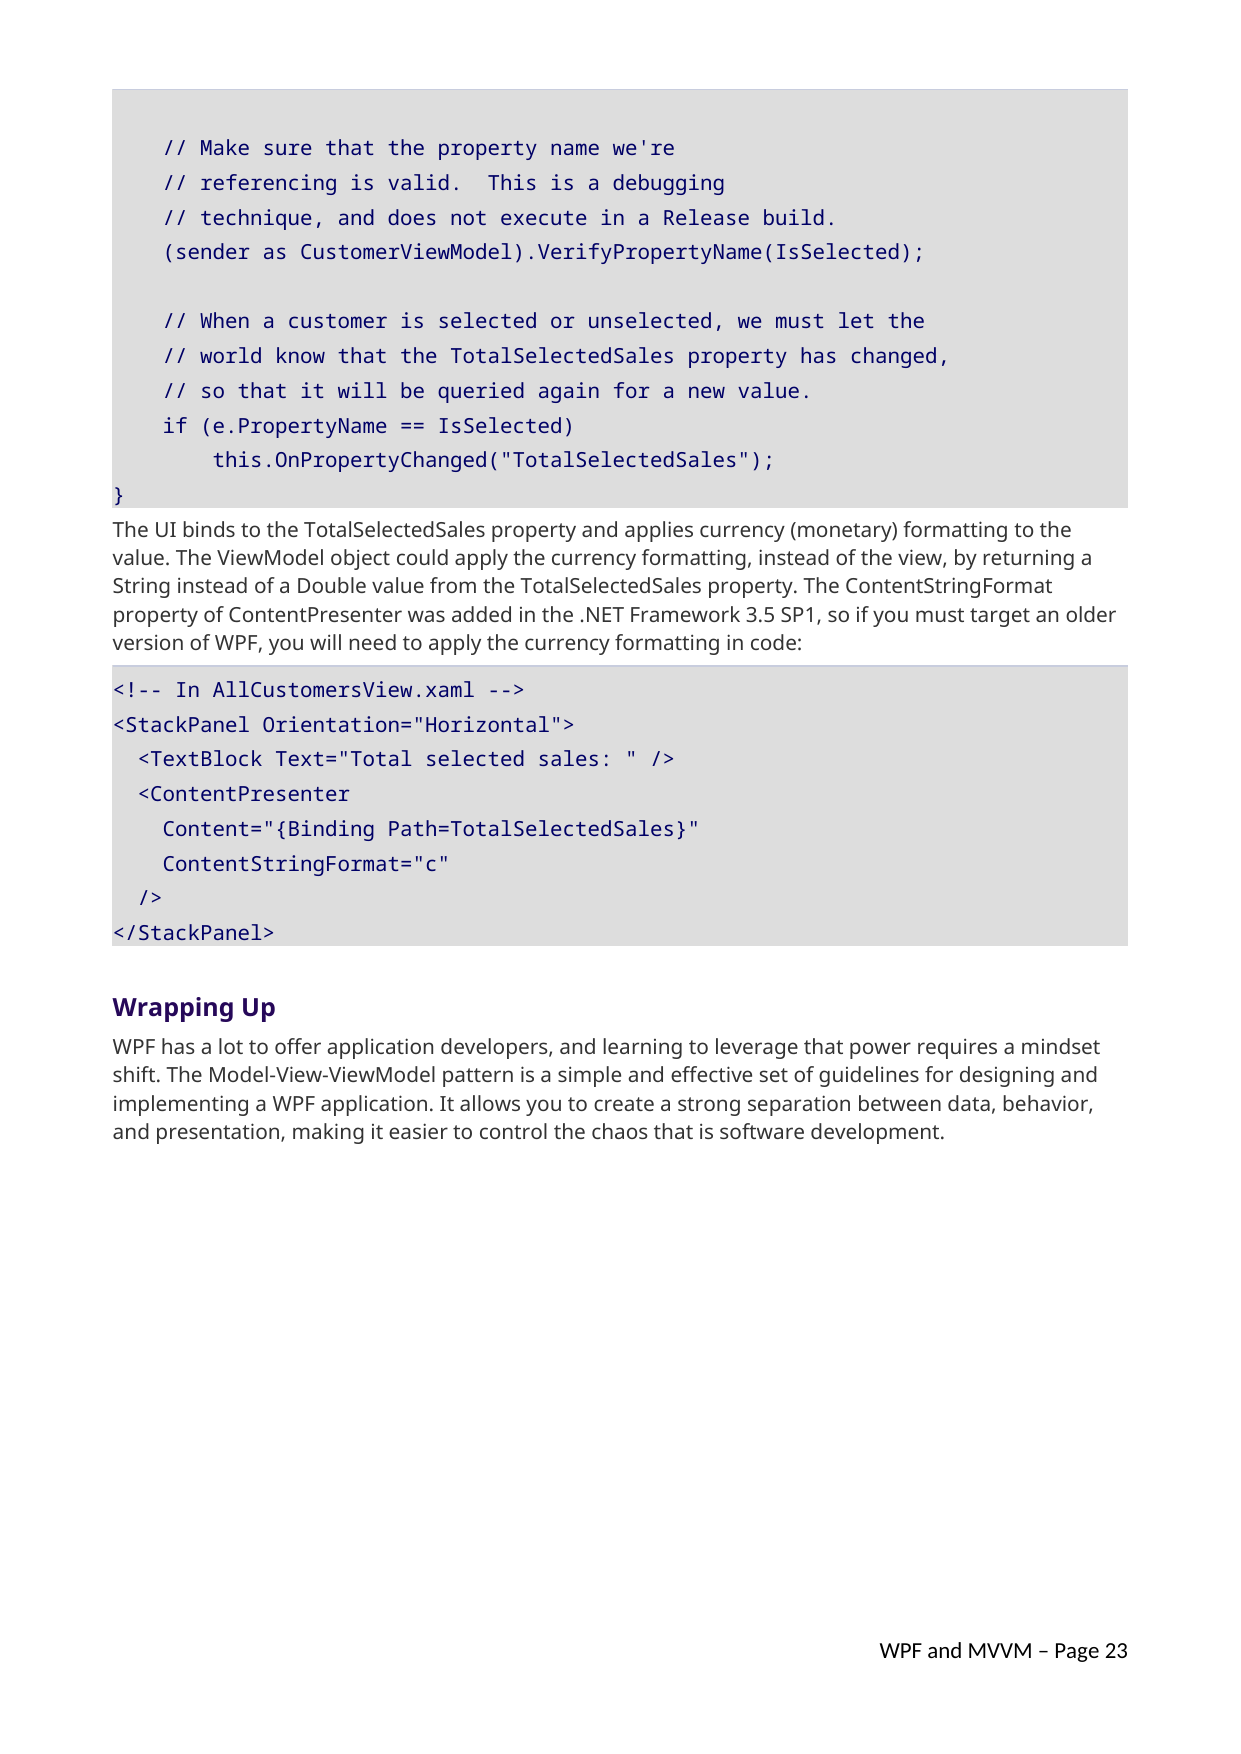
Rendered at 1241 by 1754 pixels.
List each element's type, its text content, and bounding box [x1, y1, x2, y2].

text // Make sure that the property name we're [112, 123, 1128, 158]
text /> [112, 873, 1128, 908]
text The UI binds to the TotalSelectedSales property and applies currency (monetary) formatting to the value. The ViewModel object could apply the currency formatting, instead of the view, by returning a String instead of a Double value from the TotalSelectedSales property. The ContentStringFormat property of ContentPresenter was added in the .NET Framework 3.5 SP1, so if you must target an older version of WPF, you will need to apply the currency formatting in code: [112, 515, 1128, 657]
text <!-- In AllCustomersView.xaml --> [112, 666, 1128, 700]
text Wrapping Up [112, 990, 1128, 1024]
text // When a customer is selected or unselected, we must let the [112, 297, 1128, 331]
text <ContentPresenter [112, 769, 1128, 804]
text // referencing is valid. This is a debugging [112, 158, 1128, 193]
text <StackPanel Orientation="Horizontal"> [112, 700, 1128, 735]
text // technique, and does not execute in a Release build. [112, 193, 1128, 227]
text // world know that the TotalSelectedSales property has changed, [112, 331, 1128, 366]
text ContentStringFormat="c" [112, 839, 1128, 873]
text WPF has a lot to offer application developers, and learning to leverage that power requires a mindset shift. The Model-View-ViewModel pattern is a simple and effective set of guidelines for designing and implementing a WPF application. It allows you to create a strong separation between data, behavior, and presentation, making it easier to control the chaos that is software development. [112, 1032, 1128, 1146]
text this.OnPropertyChanged("TotalSelectedSales"); [112, 436, 1128, 470]
text // so that it will be queried again for a new value. [112, 366, 1128, 401]
text <TextBlock Text="Total selected sales: " /> [112, 735, 1128, 769]
text if (e.PropertyName == IsSelected) [112, 401, 1128, 436]
text </StackPanel> [112, 908, 1128, 946]
text Content="{Binding Path=TotalSelectedSales}" [112, 804, 1128, 839]
text } [112, 470, 1128, 508]
text (sender as CustomerViewModel).VerifyPropertyName(IsSelected); [112, 227, 1128, 262]
